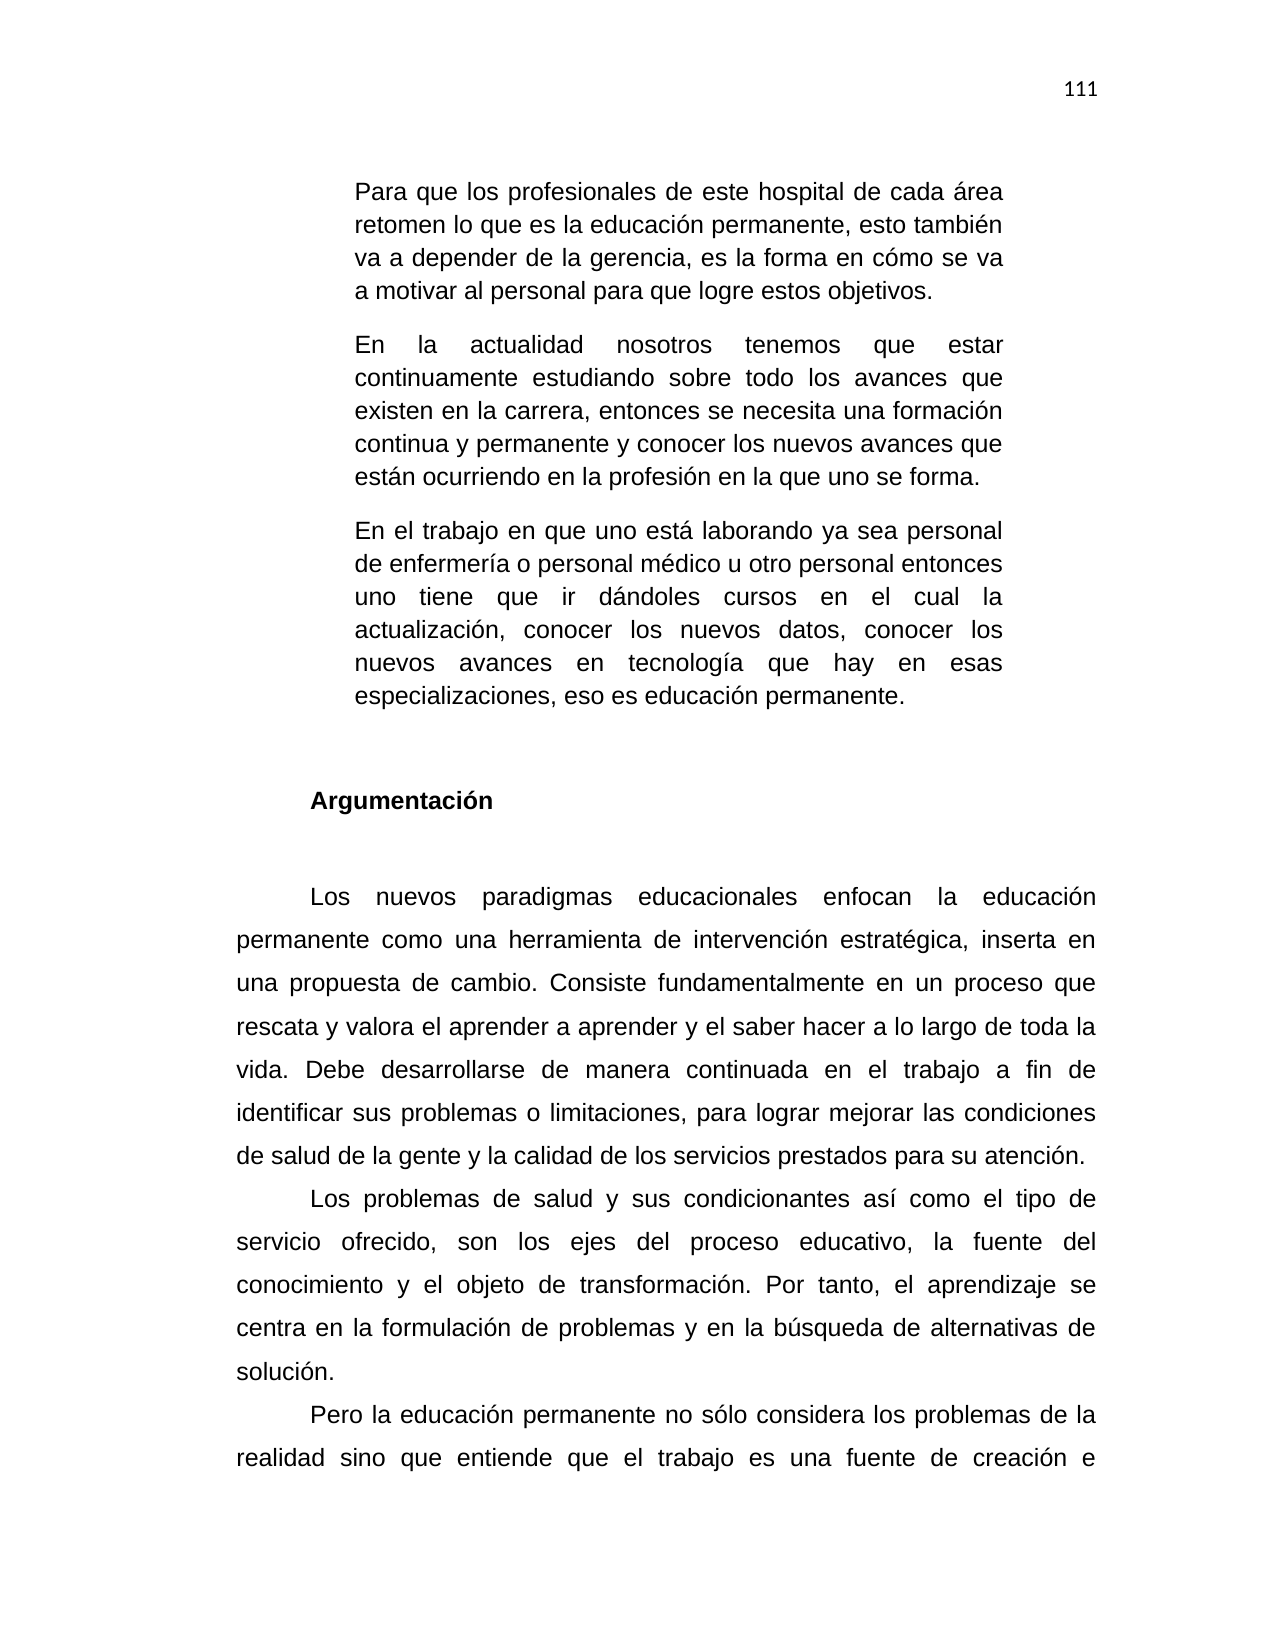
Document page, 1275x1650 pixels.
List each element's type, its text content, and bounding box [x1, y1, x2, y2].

text Los problemas de salud y sus condicionantes así como el tipo de servicio ofrecido, son los ejes del proceso educativo, la fuente del conocimiento y el objeto de transformación. Por tanto, el aprendizaje se centra en la formulación de problemas y en la búsqueda de alternativas de solución. [236, 1184, 1098, 1385]
text Los nuevos paradigmas educacionales enfocan la educación permanente como una herramienta de intervención estratégica, inserta en una propuesta de cambio. Consiste fundamentalmente en un proceso que rescata y valora el aprender a aprender y el saber hacer a lo largo de toda la vida. Debe desarrollarse de manera continuada en el trabajo a fin de identificar sus problemas o limitaciones, para lograr mejorar las condiciones de salud de la gente y la calidad de los servicios prestados para su atención. [236, 882, 1098, 1170]
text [236, 1400, 1098, 1472]
text Para que los profesionales de este hospital de cada área retomen lo que es la educación permanente, esto también va a depender de la gerencia, es la forma en cómo se va a motivar al personal para que logre estos objetivos. [354, 177, 1004, 305]
text En el trabajo en que uno está laborando ya sea personal de enfermería o personal médico u otro personal entonces uno tiene que ir dándoles cursos en el cual la actualización, conocer los nuevos datos, conocer los nuevos avances en tecnología que hay en esas especializaciones, eso es educación permanente. [354, 516, 1004, 710]
subtitle Argumentación [236, 786, 1098, 815]
text En la actualidad nosotros tenemos que estar continuamente estudiando sobre todo los avances que existen en la carrera, entonces se necesita una formación continua y permanente y conocer los nuevos avances que están ocurriendo en la profesión en la que uno se forma. [354, 330, 1004, 491]
